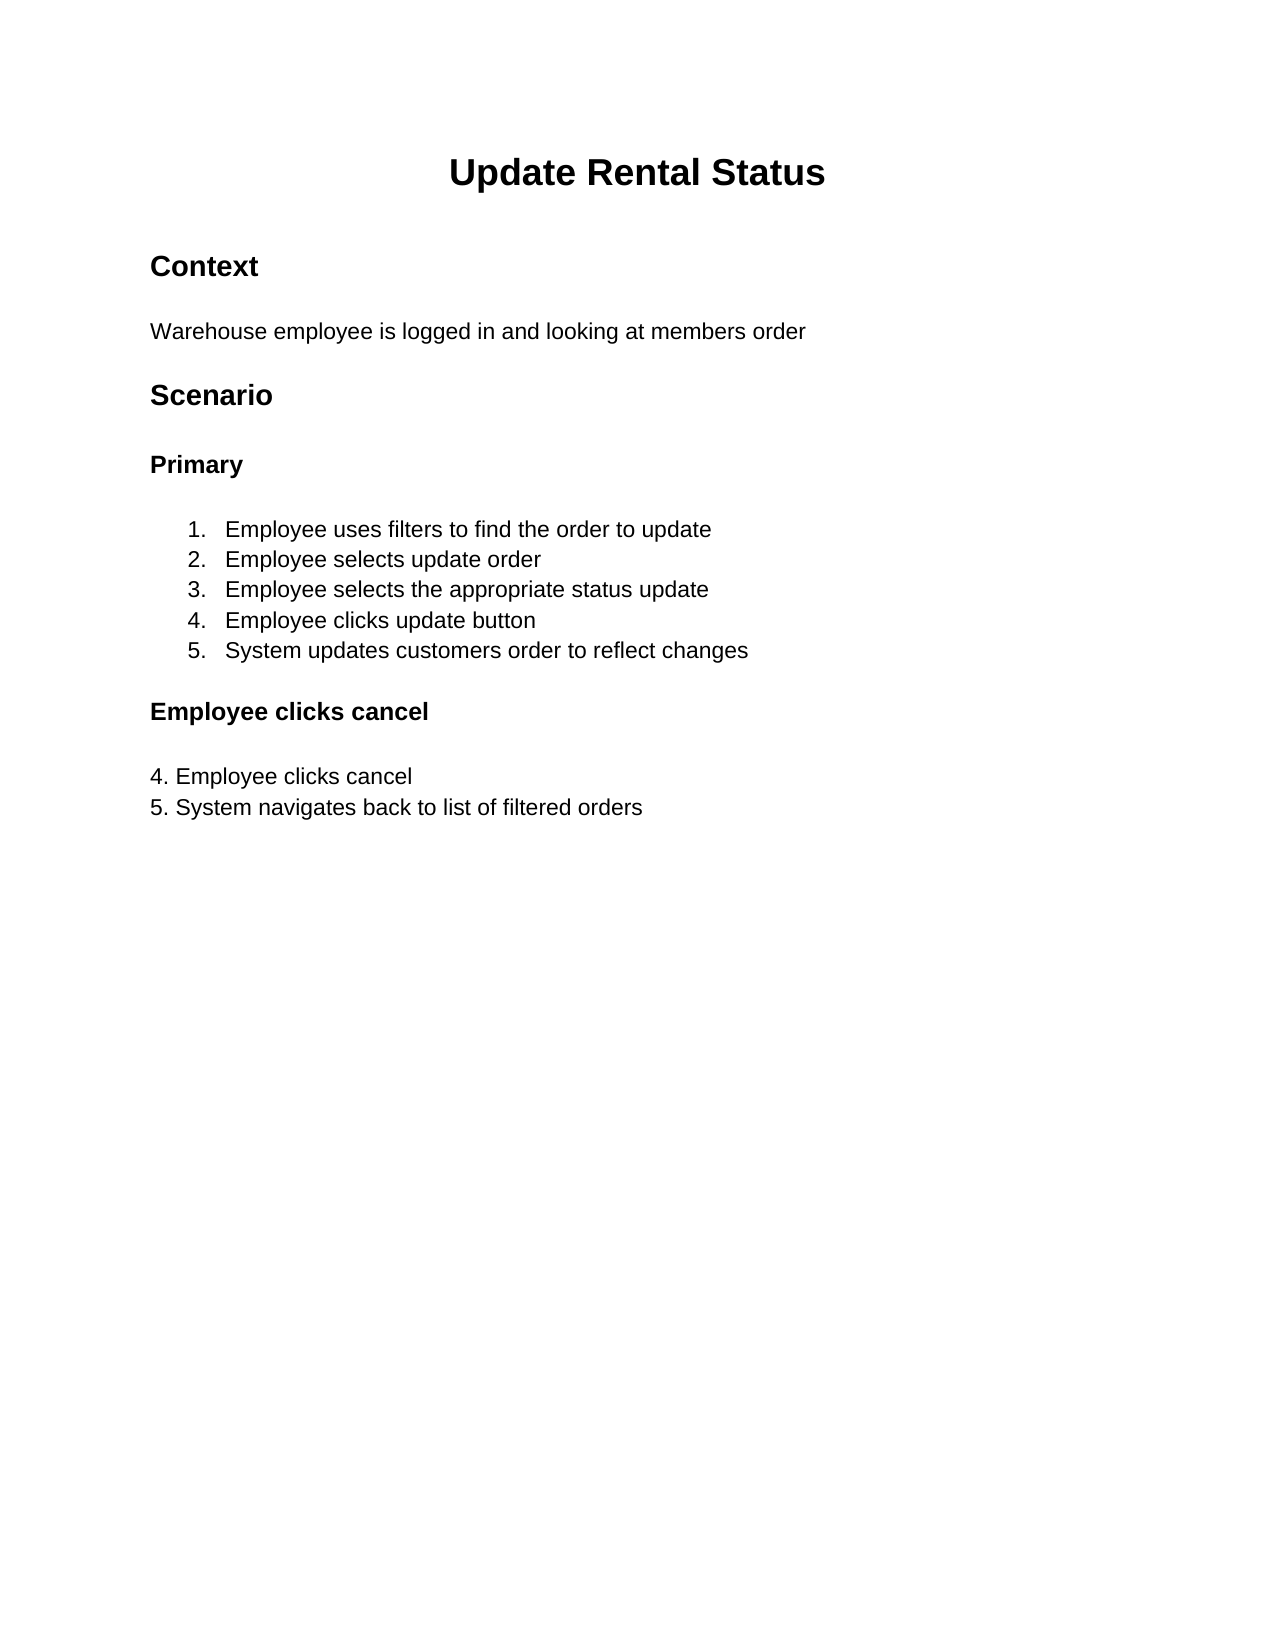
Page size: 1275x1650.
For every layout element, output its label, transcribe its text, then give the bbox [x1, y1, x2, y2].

text Primary [150, 450, 1125, 479]
text Warehouse employee is logged in and looking at members order [150, 318, 1125, 344]
text 5. System navigates back to list of filtered orders [150, 793, 1125, 820]
text Context [150, 249, 1125, 283]
text 4. Employee clicks cancel [150, 763, 1125, 789]
list Employee uses filters to find the order to update [187, 516, 1125, 542]
list System updates customers order to reflect changes [187, 637, 1125, 663]
list Employee clicks update button [187, 607, 1125, 633]
text Employee clicks cancel [150, 697, 1125, 726]
list Employee selects the appropriate status update [187, 576, 1125, 603]
text Update Rental Status [150, 150, 1125, 193]
text Scenario [150, 378, 1125, 412]
list Employee selects update order [187, 546, 1125, 572]
